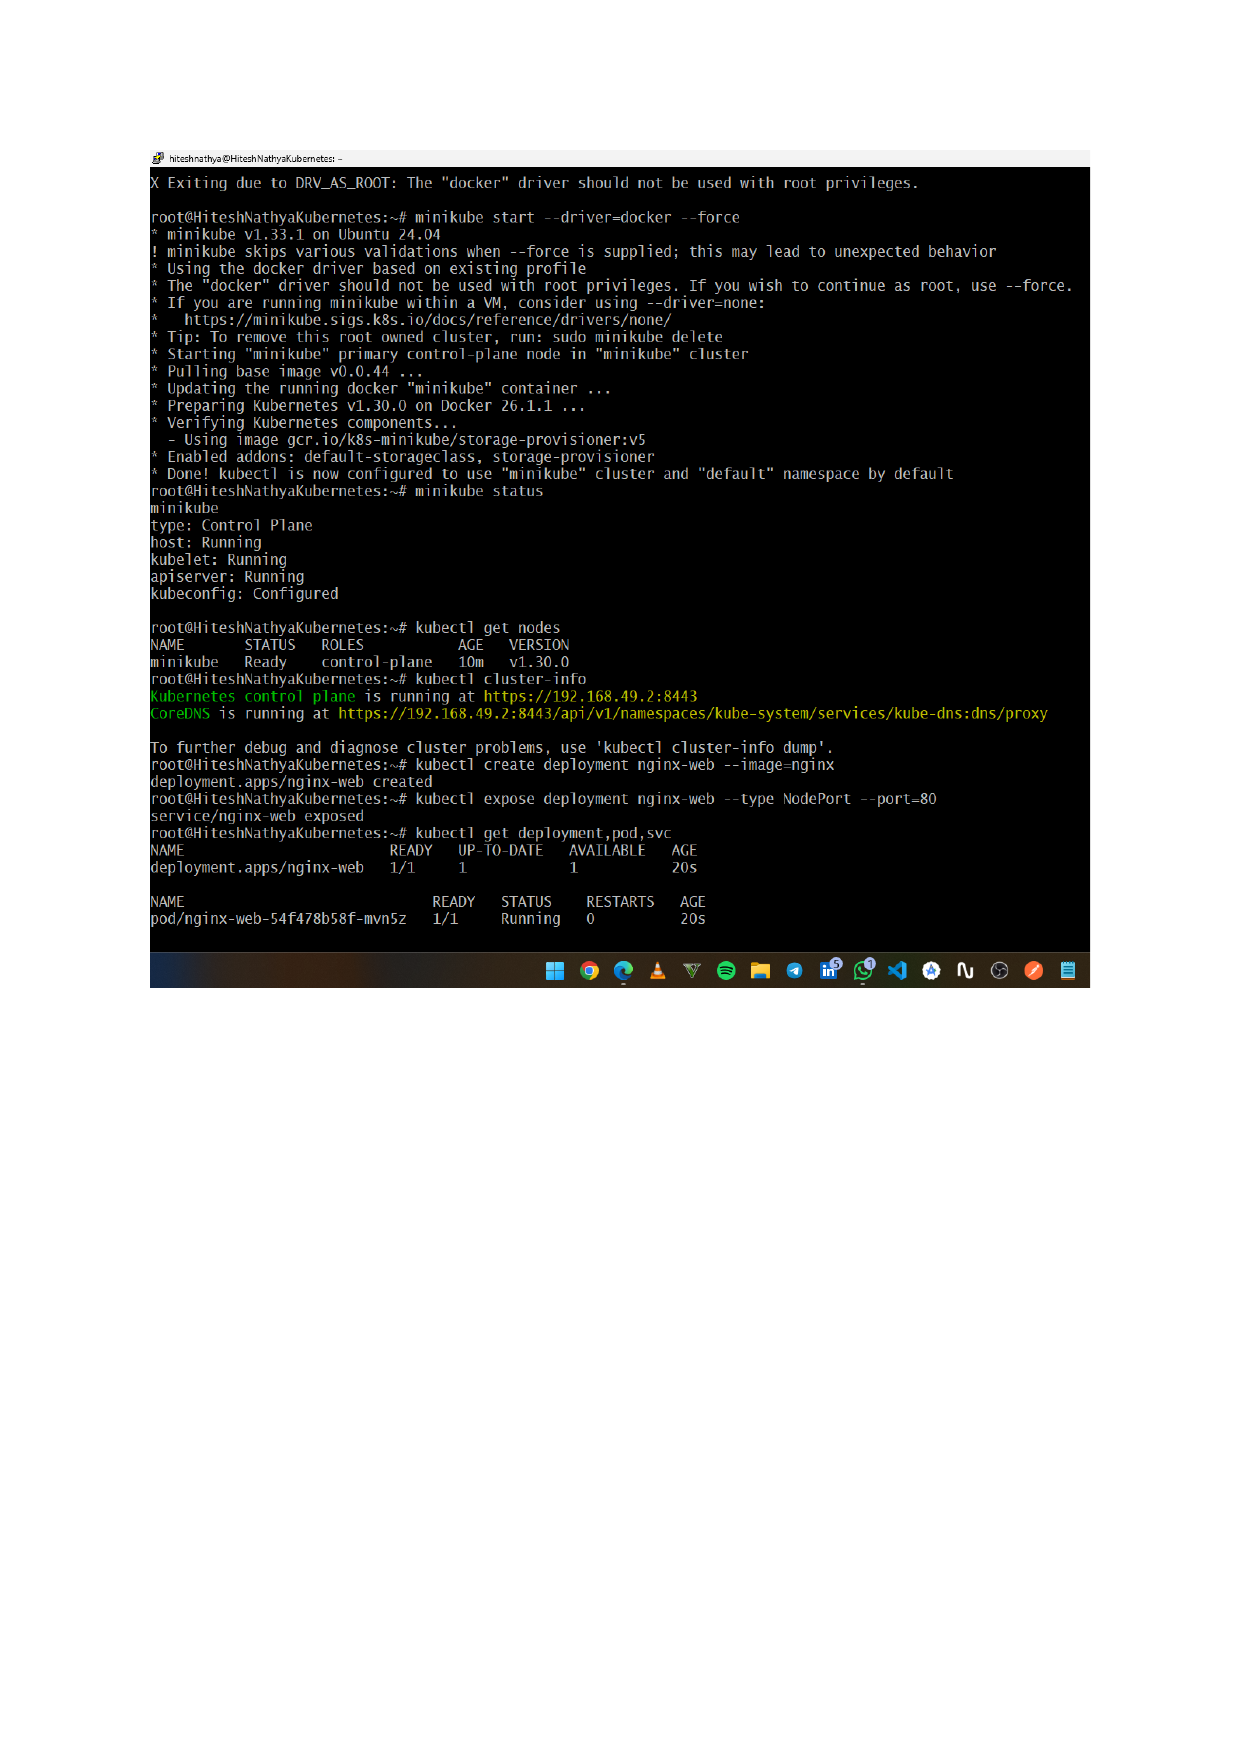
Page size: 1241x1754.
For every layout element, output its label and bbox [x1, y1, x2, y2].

picture [150, 150, 1091, 988]
